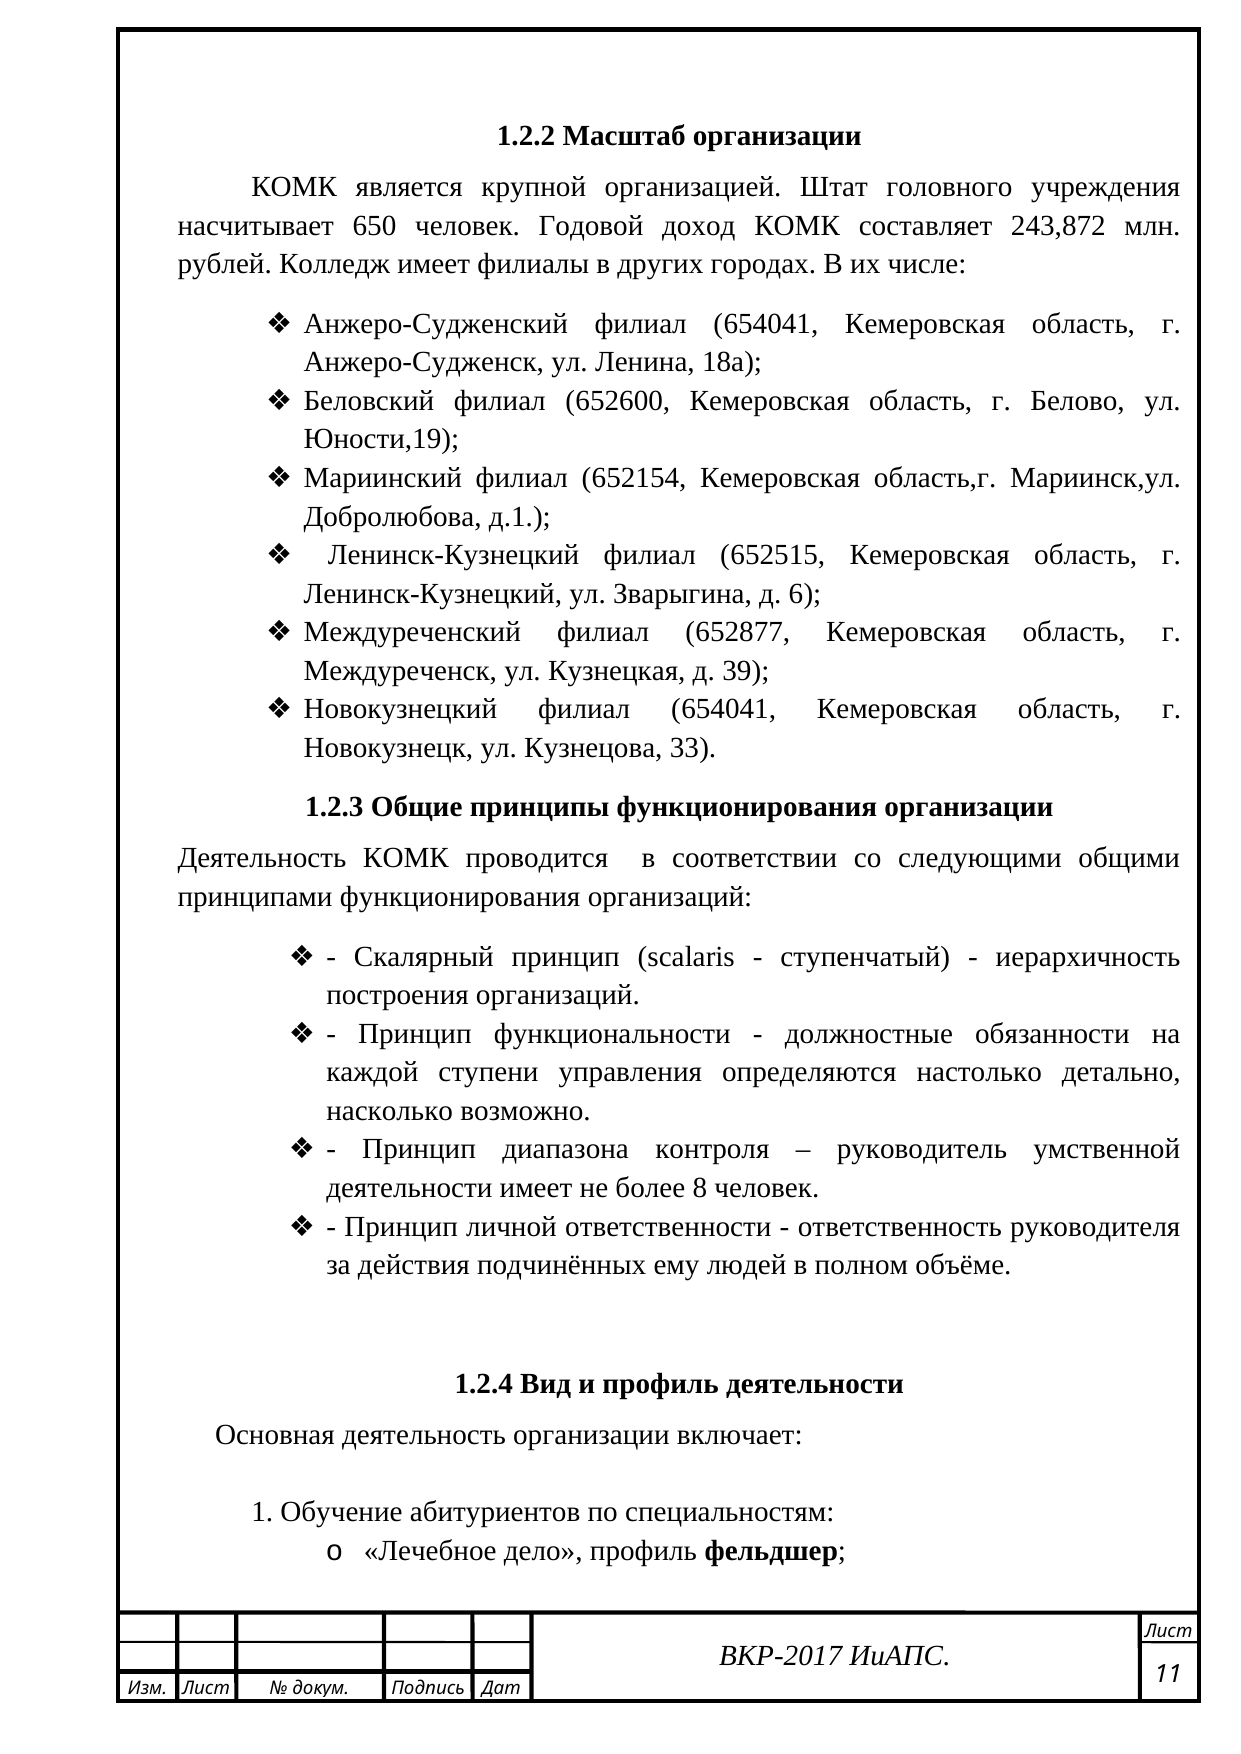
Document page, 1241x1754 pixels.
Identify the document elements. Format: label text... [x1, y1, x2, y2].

list Междуреченский филиал (652877, Кемеровская область, г. Междуреченск, ул. Кузнецкая, д. 39); [266, 614, 1181, 687]
list Ленинск-Кузнецкий филиал (652515, Кемеровская область, г. Ленинск-Кузнецкий, ул. Зварыгина, д. 6); [266, 537, 1181, 609]
list - Принцип личной ответственности - ответственность руководителя за действия подчинённых ему людей в полном объёме. [288, 1209, 1181, 1281]
text Основная деятельность организации включает: [177, 1417, 1181, 1451]
list - Скалярный принцип (scalaris - ступенчатый) - иерархичность построения организаций. [288, 938, 1181, 1011]
subtitle Масштаб организации [0, 118, 1181, 152]
list «Лечебное дело», профиль фельдшер; [326, 1533, 1181, 1566]
list Мариинский филиал (652154, Кемеровская область,г. Мариинск,ул. Добролюбова, д.1.); [266, 460, 1181, 532]
text Деятельность КОМК проводится в соответствии со следующими общими принципами функционирования организаций: [177, 841, 1181, 913]
subtitle Вид и профиль деятельности [0, 1366, 1181, 1399]
list Анжеро-Судженский филиал (654041, Кемеровская область, г. Анжеро-Судженск, ул. Ленина, 18а); [266, 306, 1181, 378]
text КОМК является крупной организацией. Штат головного учреждения насчитывает 650 человек. Годовой доход КОМК составляет 243,872 млн. рублей. Колледж имеет филиалы в других городах. В их числе: [177, 169, 1181, 280]
subtitle Общие принципы функционирования организации [0, 789, 1181, 823]
list - Принцип функциональности - должностные обязанности на каждой ступени управления определяются настолько детально, насколько возможно. [288, 1016, 1181, 1126]
list - Принцип диапазона контроля – руководитель умственной деятельности имеет не более 8 человек. [288, 1131, 1181, 1204]
list Новокузнецкий филиал (654041, Кемеровская область, г. Новокузнецк, ул. Кузнецова, 33). [266, 692, 1181, 764]
list Беловский филиал (652600, Кемеровская область, г. Белово, ул. Юности,19); [266, 383, 1181, 455]
text 1. Обучение абитуриентов по специальностям: [251, 1494, 1181, 1528]
